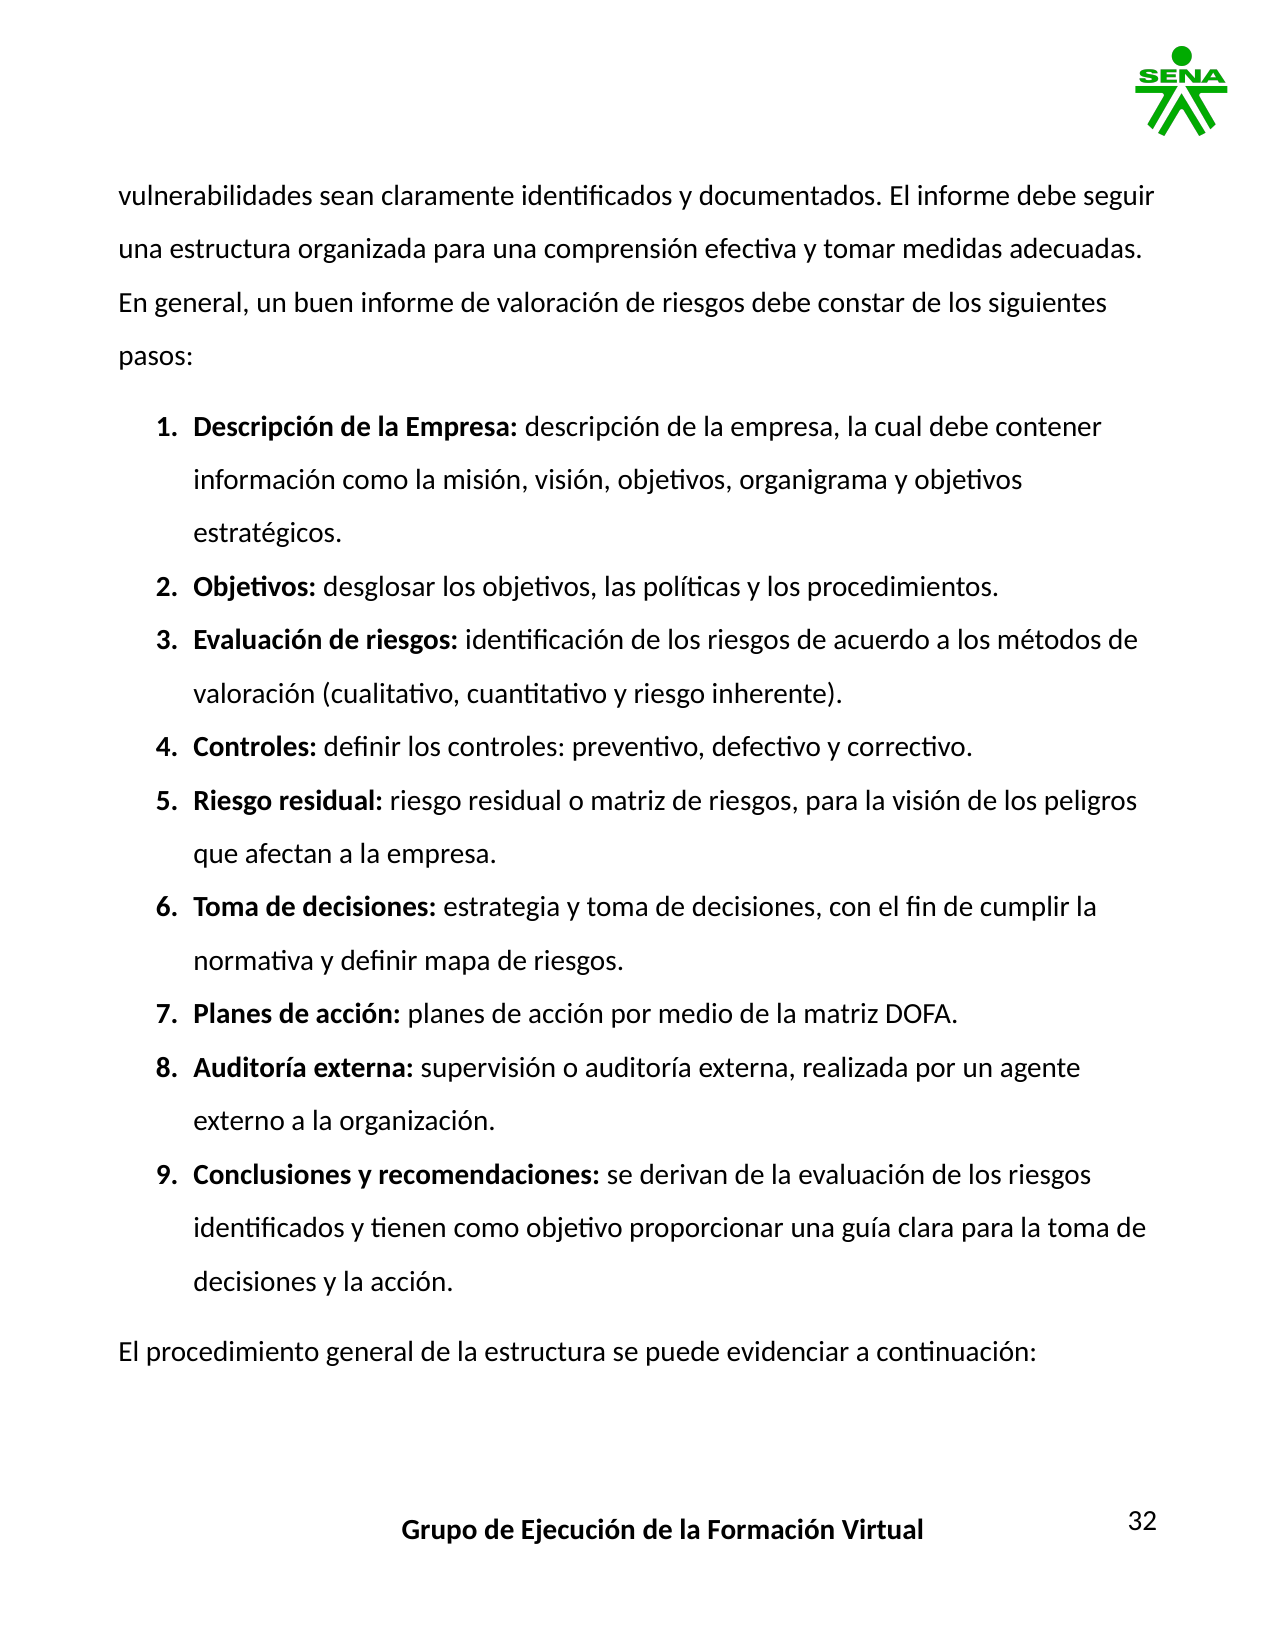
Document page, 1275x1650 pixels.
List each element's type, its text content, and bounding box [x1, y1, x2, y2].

list Planes de acción: planes de acción por medio de la matriz DOFA. [156, 995, 1157, 1031]
list Auditoría externa: supervisión o auditoría externa, realizada por un agente externo a la organización. [156, 1049, 1157, 1138]
list Toma de decisiones: estrategia y toma de decisiones, con el fin de cumplir la normativa y definir mapa de riesgos. [156, 888, 1157, 978]
text El procedimiento general de la estructura se puede evidenciar a continuación: [118, 1333, 1157, 1368]
picture [1135, 46, 1228, 136]
list Conclusiones y recomendaciones: se derivan de la evaluación de los riesgos identificados y tienen como objetivo proporcionar una guía clara para la toma de decisiones y la acción. [156, 1156, 1157, 1298]
list Descripción de la Empresa: descripción de la empresa, la cual debe contener información como la misión, visión, objetivos, organigrama y objetivos estratégicos. [156, 408, 1157, 550]
list Evaluación de riesgos: identificación de los riesgos de acuerdo a los métodos de valoración (cualitativo, cuantitativo y riesgo inherente). [156, 621, 1157, 710]
list Objetivos: desglosar los objetivos, las políticas y los procedimientos. [156, 568, 1157, 603]
list Controles: definir los controles: preventivo, defectivo y correctivo. [156, 728, 1157, 764]
list Riesgo residual: riesgo residual o matriz de riesgos, para la visión de los peligros que afectan a la empresa. [156, 782, 1157, 871]
